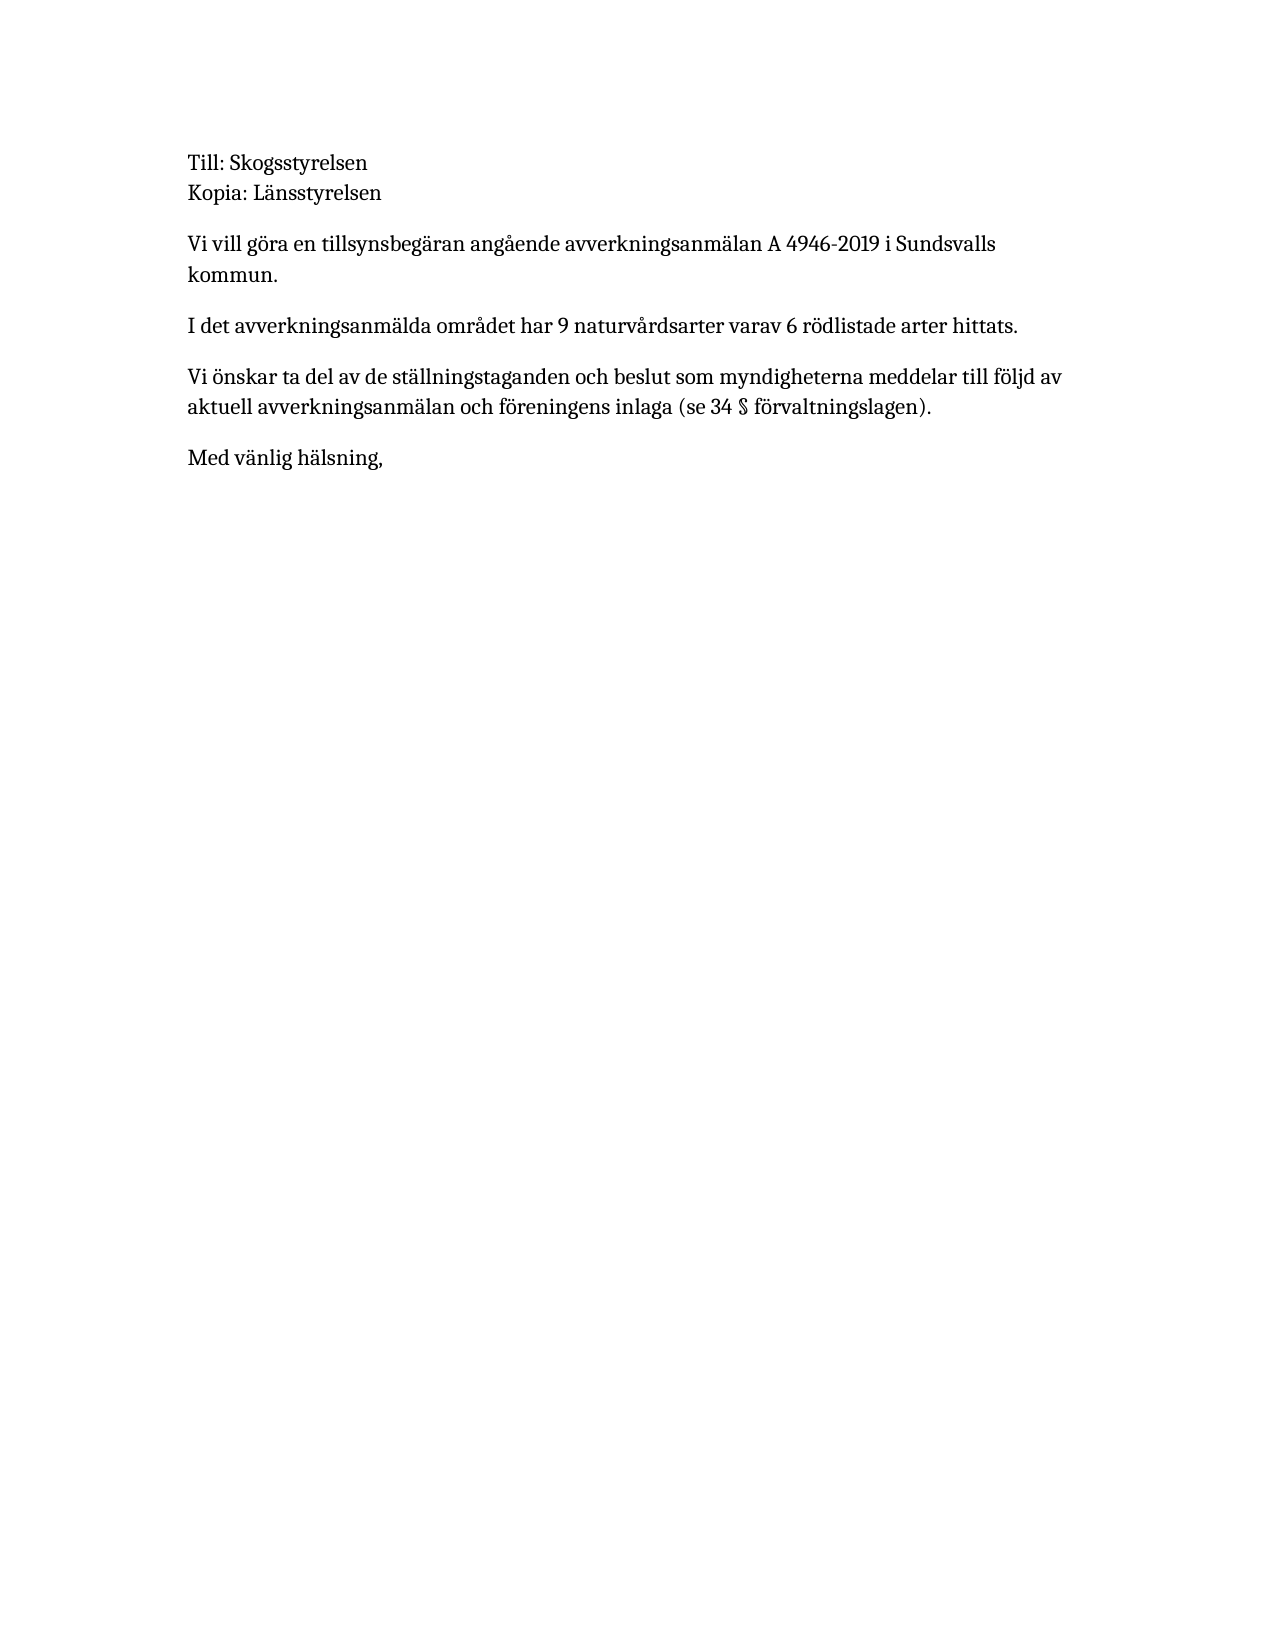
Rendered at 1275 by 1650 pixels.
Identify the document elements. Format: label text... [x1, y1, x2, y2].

text Till: Skogsstyrelsen Kopia: Länsstyrelsen [187, 150, 1087, 207]
text Vi önskar ta del av de ställningstaganden och beslut som myndigheterna meddelar till följd av aktuell avverkningsanmälan och föreningens inlaga (se 34 § förvaltningslagen). [187, 363, 1087, 420]
text Med vänlig hälsning, [187, 445, 1087, 501]
text Vi vill göra en tillsynsbegäran angående avverkningsanmälan A 4946-2019 i Sundsvalls kommun. [187, 231, 1087, 288]
text I det avverkningsanmälda området har 9 naturvårdsarter varav 6 rödlistade arter hittats. [187, 312, 1087, 339]
